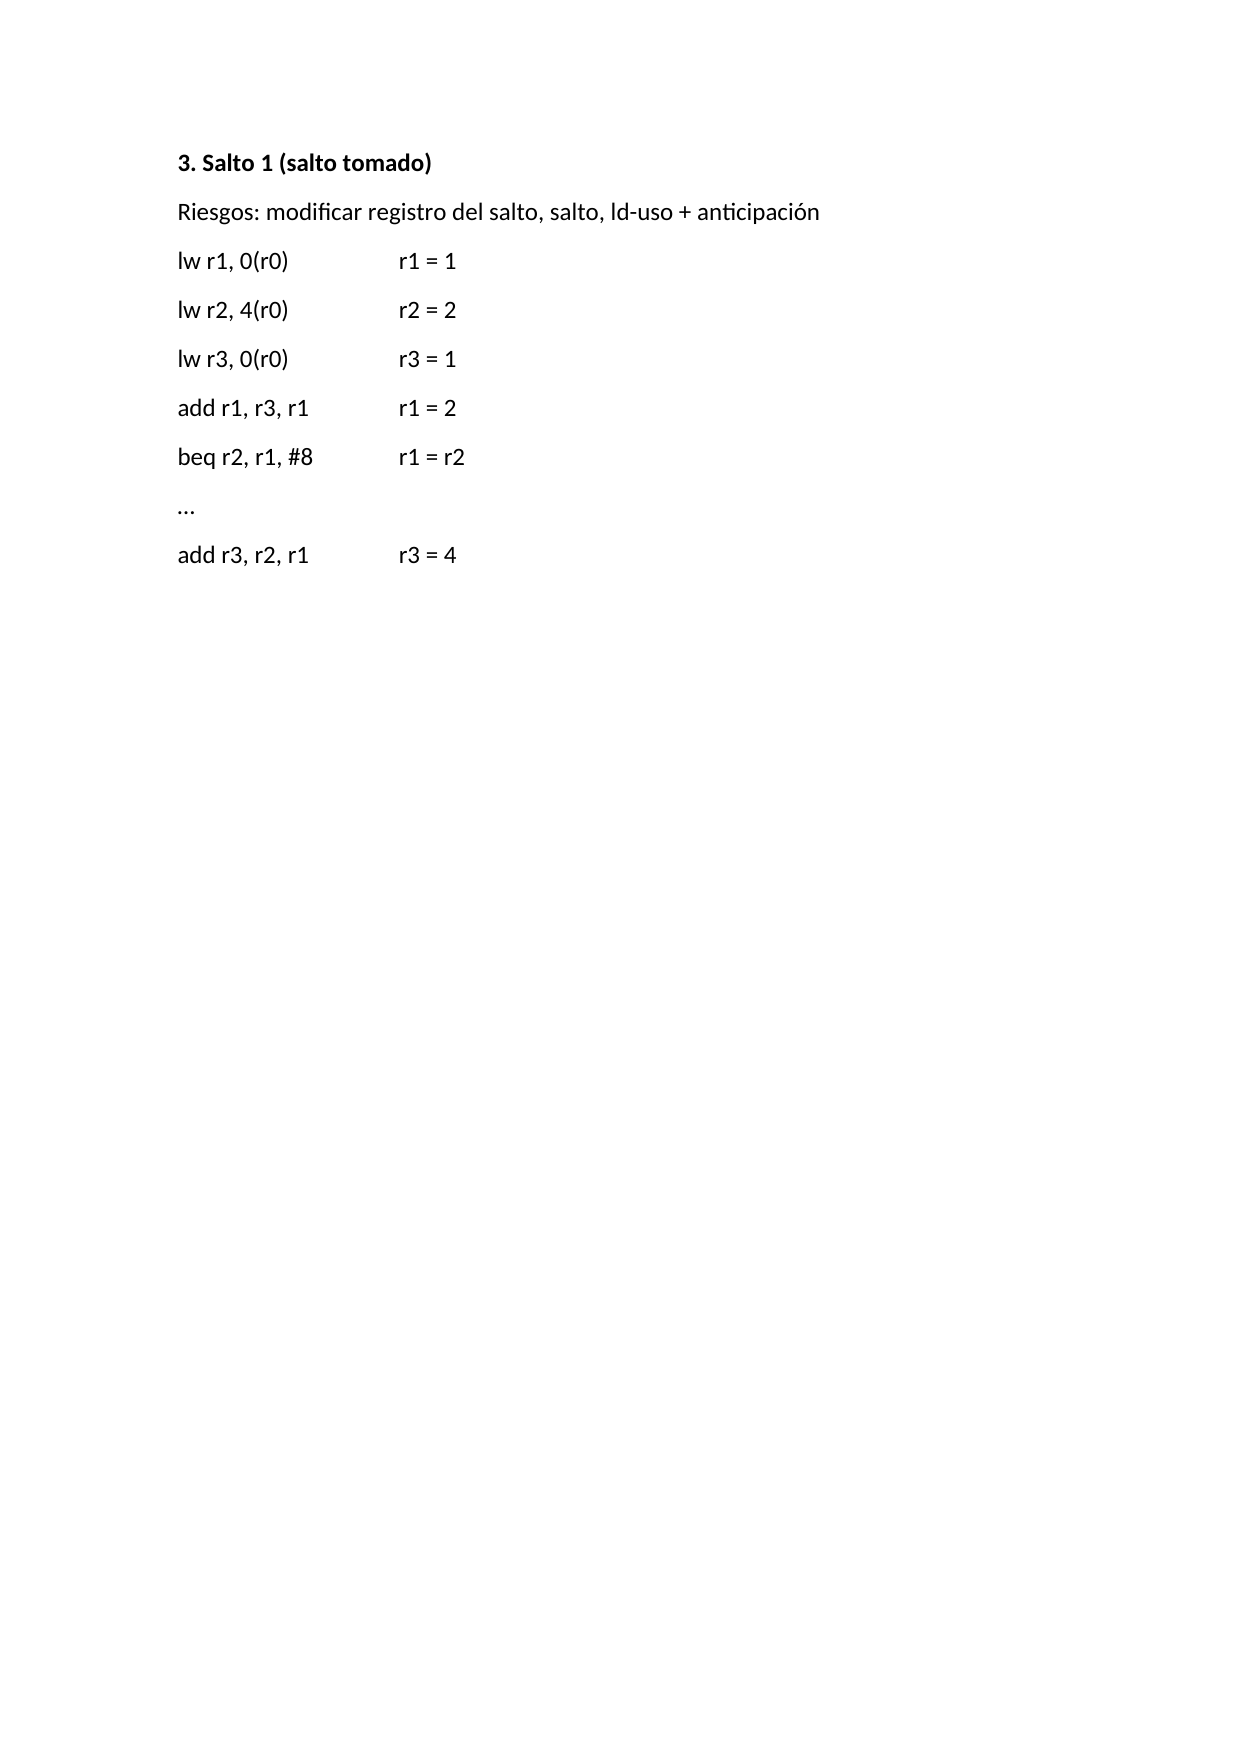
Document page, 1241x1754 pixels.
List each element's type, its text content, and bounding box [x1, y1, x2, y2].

text add r3, r2, r1 r3 = 4 [177, 539, 1063, 570]
text Riesgos: modificar registro del salto, salto, ld-uso + anticipación [177, 197, 1063, 227]
text lw r3, 0(r0) r3 = 1 [177, 343, 1063, 374]
text add r1, r3, r1 r1 = 2 [177, 392, 1063, 423]
text … [177, 490, 1063, 521]
text lw r1, 0(r0) r1 = 1 [177, 246, 1063, 276]
text 3. Salto 1 (salto tomado) [177, 148, 1063, 178]
text lw r2, 4(r0) r2 = 2 [177, 294, 1063, 325]
text beq r2, r1, #8 r1 = r2 [177, 441, 1063, 472]
